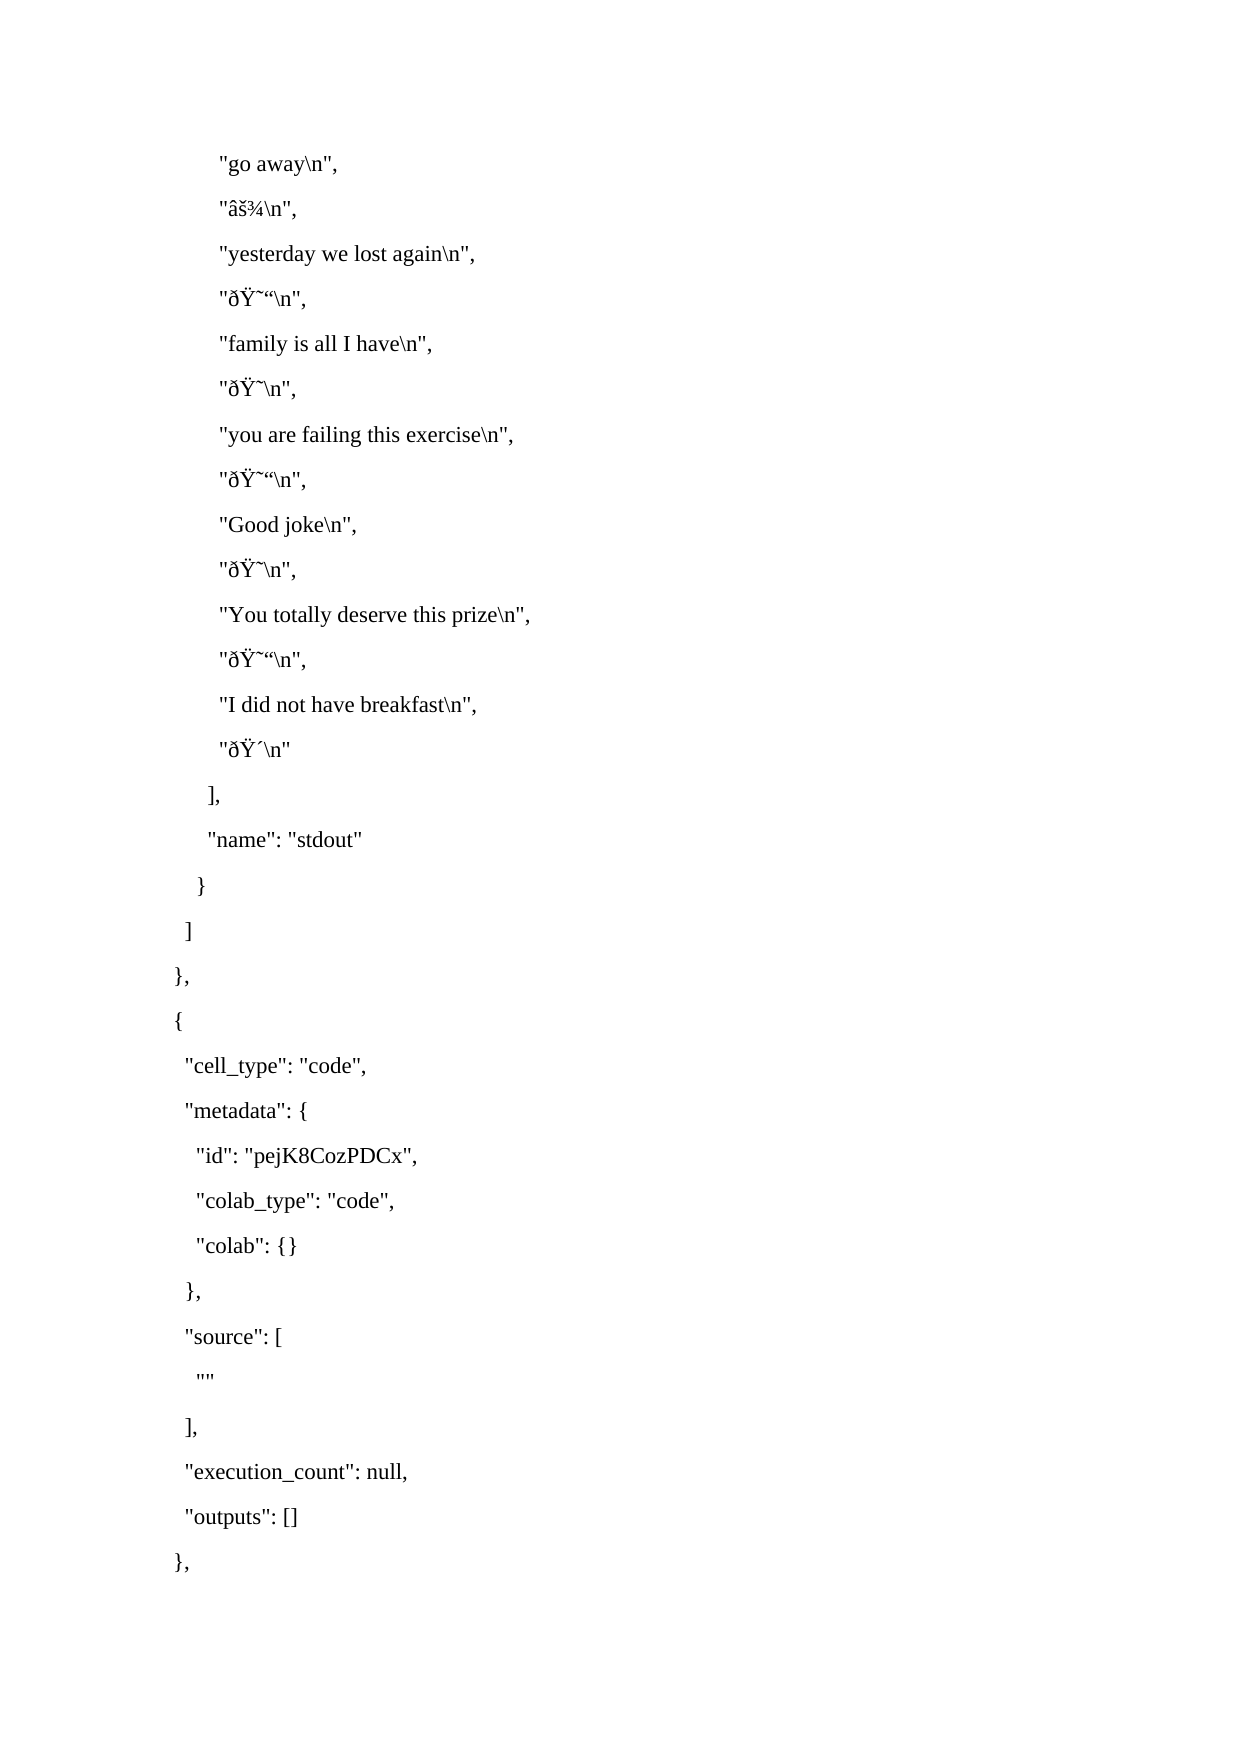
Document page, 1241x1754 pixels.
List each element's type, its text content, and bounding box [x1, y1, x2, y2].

text "colab_type": "code", [150, 1187, 1090, 1214]
text ] [150, 917, 1090, 943]
text "family is all I have\n", [150, 330, 1090, 357]
text "outputs": [] [150, 1503, 1090, 1529]
text "name": "stdout" [150, 827, 1090, 853]
text "ðŸ˜\n", [150, 556, 1090, 582]
text }, [150, 1278, 1090, 1304]
text "source": [ [150, 1323, 1090, 1349]
text "" [150, 1368, 1090, 1394]
text }, [150, 962, 1090, 988]
text ], [150, 1413, 1090, 1439]
text "You totally deserve this prize\n", [150, 601, 1090, 627]
text "execution_count": null, [150, 1458, 1090, 1484]
text }, [150, 1548, 1090, 1574]
text "ðŸ˜“\n", [150, 466, 1090, 492]
text "cell_type": "code", [150, 1052, 1090, 1078]
text "metadata": { [150, 1097, 1090, 1123]
text "you are failing this exercise\n", [150, 421, 1090, 447]
text "ðŸ˜\n", [150, 376, 1090, 402]
text "âš¾\n", [150, 195, 1090, 221]
text { [150, 1007, 1090, 1033]
text "id": "pejK8CozPDCx", [150, 1142, 1090, 1169]
text "go away\n", [150, 150, 1090, 176]
text "ðŸ˜“\n", [150, 646, 1090, 672]
text "ðŸ˜“\n", [150, 285, 1090, 312]
text "ðŸ´\n" [150, 736, 1090, 763]
text "yesterday we lost again\n", [150, 240, 1090, 267]
text "I did not have breakfast\n", [150, 691, 1090, 718]
text "Good joke\n", [150, 511, 1090, 537]
text ], [150, 781, 1090, 808]
text } [150, 872, 1090, 898]
text "colab": {} [150, 1232, 1090, 1259]
